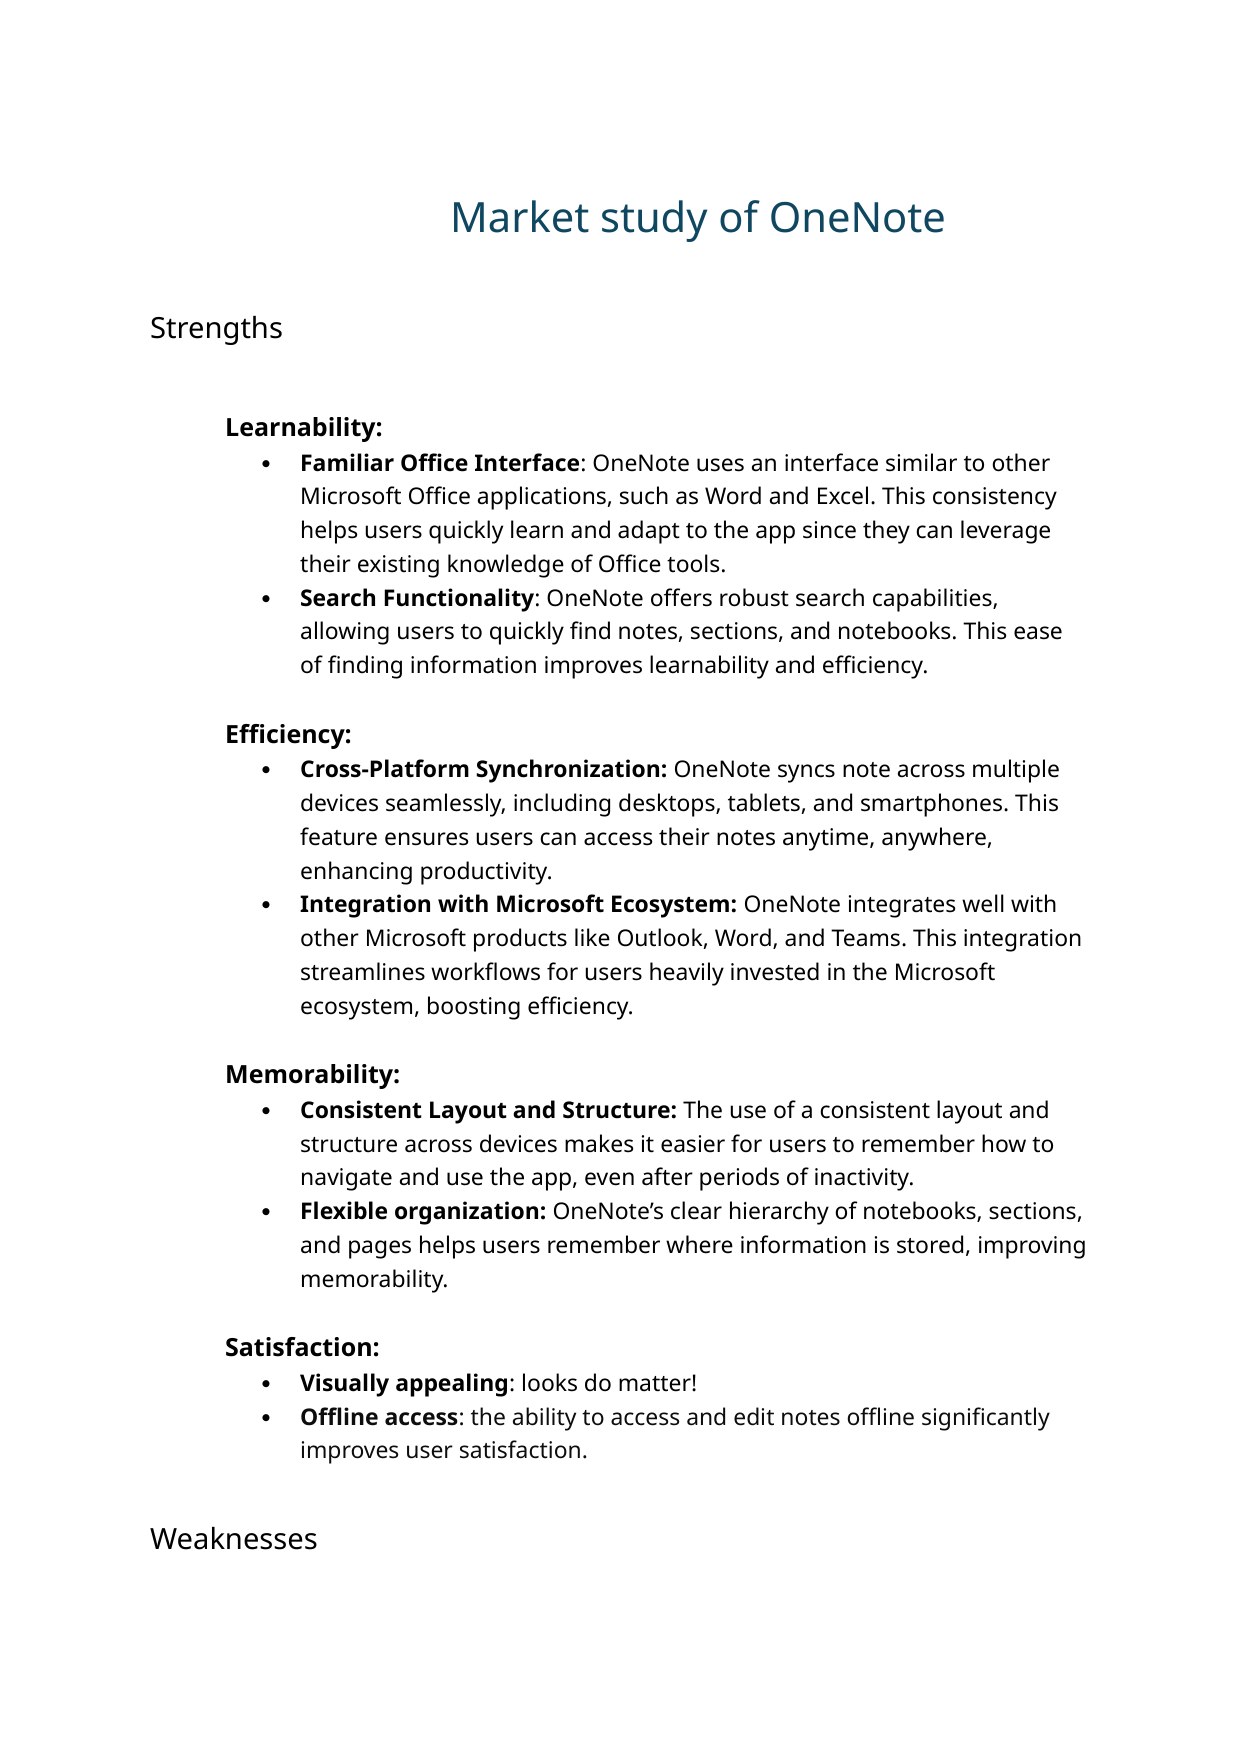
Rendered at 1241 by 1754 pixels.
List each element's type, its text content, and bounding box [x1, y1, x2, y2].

list Efficiency: [225, 717, 1090, 751]
text Weaknesses [150, 1518, 1090, 1558]
list Consistent Layout and Structure: The use of a consistent layout and structure across devices makes it easier for users to remember how to navigate and use the app, even after periods of inactivity. [262, 1094, 1090, 1193]
text Strengths [150, 307, 1090, 347]
list Learnability: [225, 410, 1090, 444]
list Familiar Office Interface: OneNote uses an interface similar to other Microsoft Office applications, such as Word and Excel. This consistency helps users quickly learn and adapt to the app since they can leverage their existing knowledge of Office tools. [262, 447, 1090, 579]
subtitle Market study of OneNote [375, 187, 1090, 244]
list Visually appealing: looks do matter! [262, 1367, 1090, 1398]
list Search Functionality: OneNote offers robust search capabilities, allowing users to quickly find notes, sections, and notebooks. This ease of finding information improves learnability and efficiency. [262, 582, 1090, 680]
list Integration with Microsoft Ecosystem: OneNote integrates well with other Microsoft products like Outlook, Word, and Teams. This integration streamlines workflows for users heavily invested in the Microsoft ecosystem, boosting efficiency. [262, 888, 1090, 1021]
list Satisfaction: [225, 1330, 1090, 1364]
list Cross-Platform Synchronization: OneNote syncs note across multiple devices seamlessly, including desktops, tablets, and smartphones. This feature ensures users can access their notes anytime, anywhere, enhancing productivity. [262, 753, 1090, 886]
list Flexible organization: OneNote’s clear hierarchy of notebooks, sections, and pages helps users remember where information is stored, improving memorability. [262, 1195, 1090, 1294]
list Memorability: [225, 1057, 1090, 1091]
list Offline access: the ability to access and edit notes offline significantly improves user satisfaction. [262, 1401, 1090, 1466]
